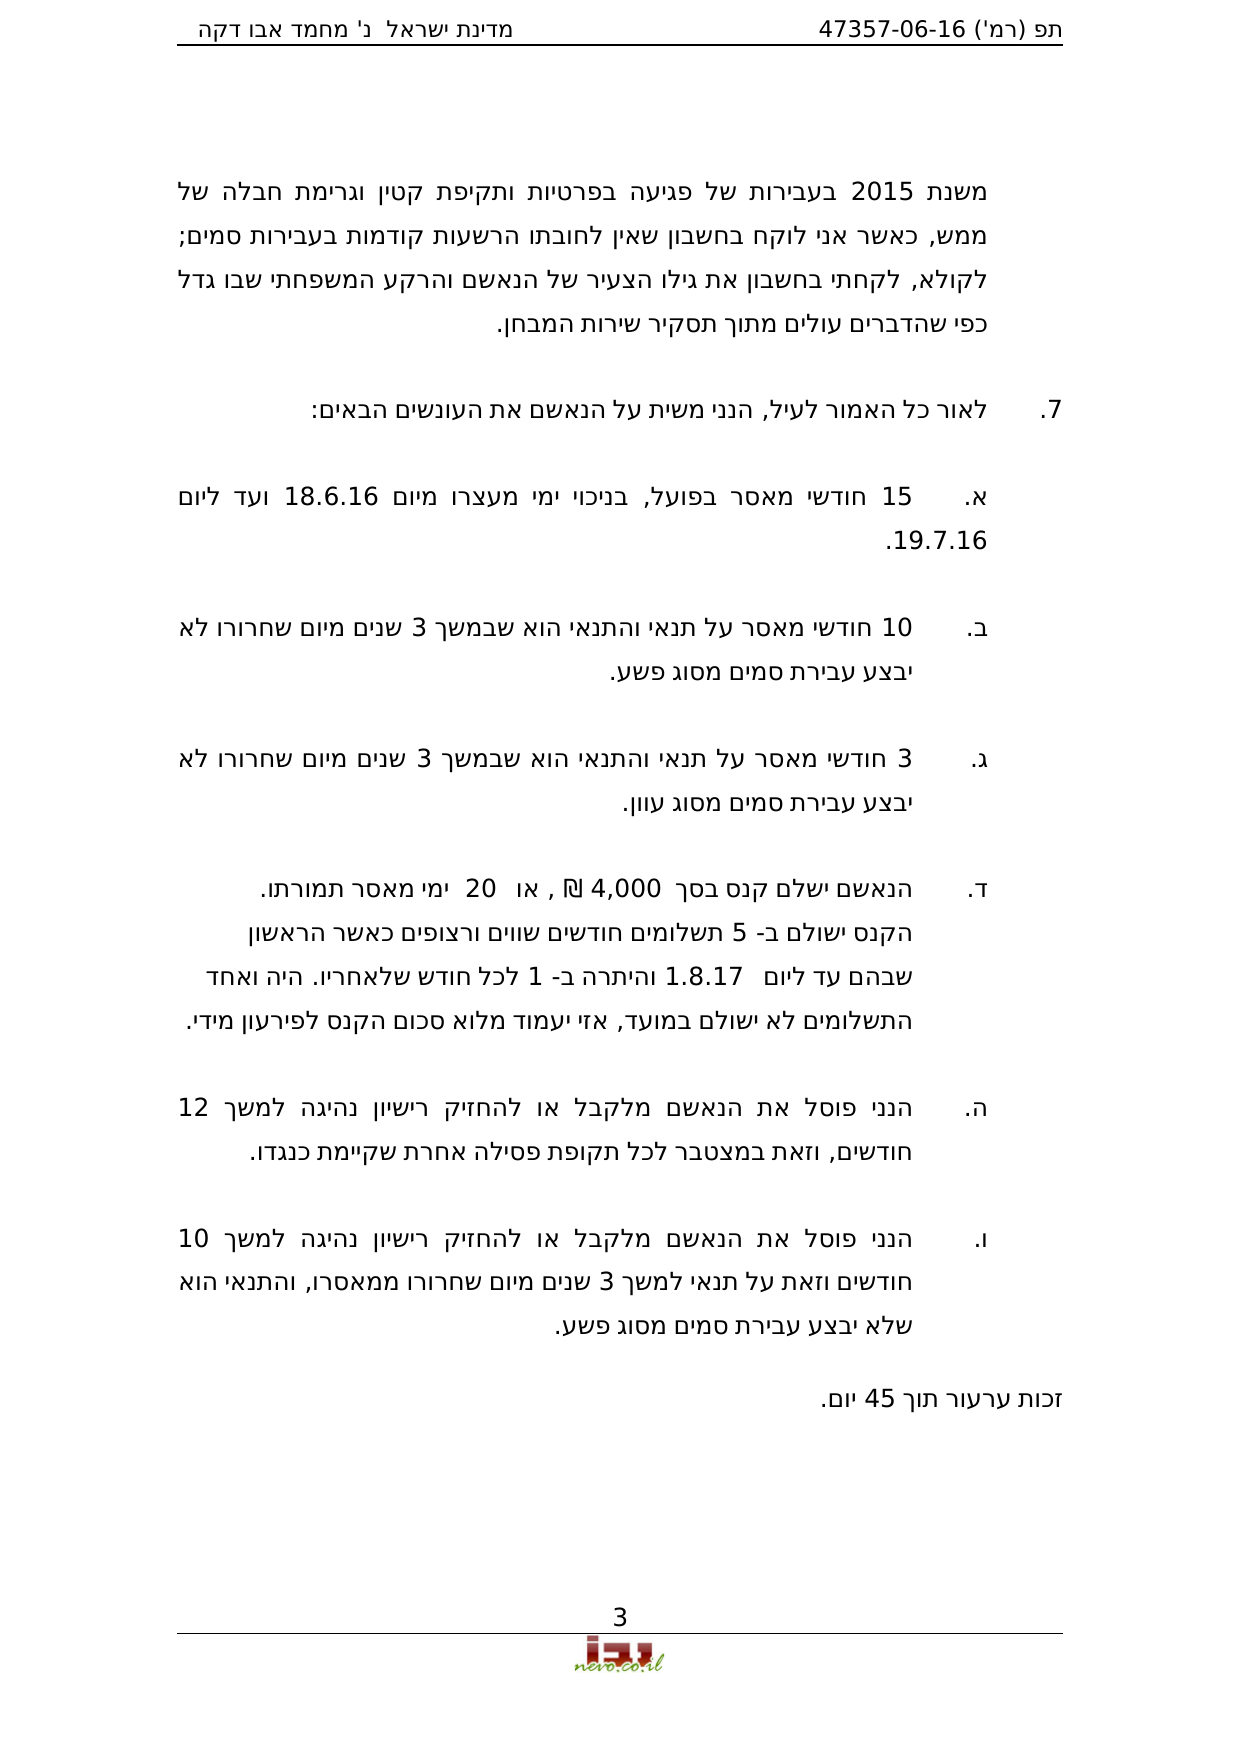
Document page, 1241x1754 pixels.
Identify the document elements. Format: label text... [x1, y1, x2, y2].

text 7. לאור כל האמור לעיל, הנני משית על הנאשם את העונשים הבאים: [177, 396, 1063, 425]
picture [574, 1635, 666, 1673]
text זכות ערעור תוך 45 יום. [177, 1384, 1063, 1413]
text א. 15 חודשי מאסר בפועל, בניכוי ימי מעצרו מיום 18.6.16 ועד ליום 19.7.16. [177, 483, 1063, 556]
text הקנס ישולם ב- 5 תשלומים חודשים שווים ורצופים כאשר הראשון שבהם עד ליום 1.8.17 והיתרה ב- 1 לכל חודש שלאחריו. היה ואחד התשלומים לא ישולם במועד, אזי יעמוד מלוא סכום הקנס לפירעון מידי. [177, 918, 913, 1035]
text ג. 3 חודשי מאסר על תנאי והתנאי הוא שבמשך 3 שנים מיום שחרורו לא יבצע עבירת סמים מסוג עוון. [177, 744, 988, 817]
text ד. הנאשם ישלם קנס בסך 4,000 ₪ , או 20 ימי מאסר תמורתו. [177, 875, 1063, 904]
text ו. הנני פוסל את הנאשם מלקבל או להחזיק רישיון נהיגה למשך 10 חודשים וזאת על תנאי למשך 3 שנים מיום שחרורו ממאסרו, והתנאי הוא שלא יבצע עבירת סמים מסוג פשע. [177, 1224, 988, 1341]
text ה. הנני פוסל את הנאשם מלקבל או להחזיק רישיון נהיגה למשך 12 חודשים, וזאת במצטבר לכל תקופת פסילה אחרת שקיימת כנגדו. [177, 1093, 988, 1166]
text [177, 177, 1063, 338]
text ב. 10 חודשי מאסר על תנאי והתנאי הוא שבמשך 3 שנים מיום שחרורו לא יבצע עבירת סמים מסוג פשע. [177, 613, 988, 686]
